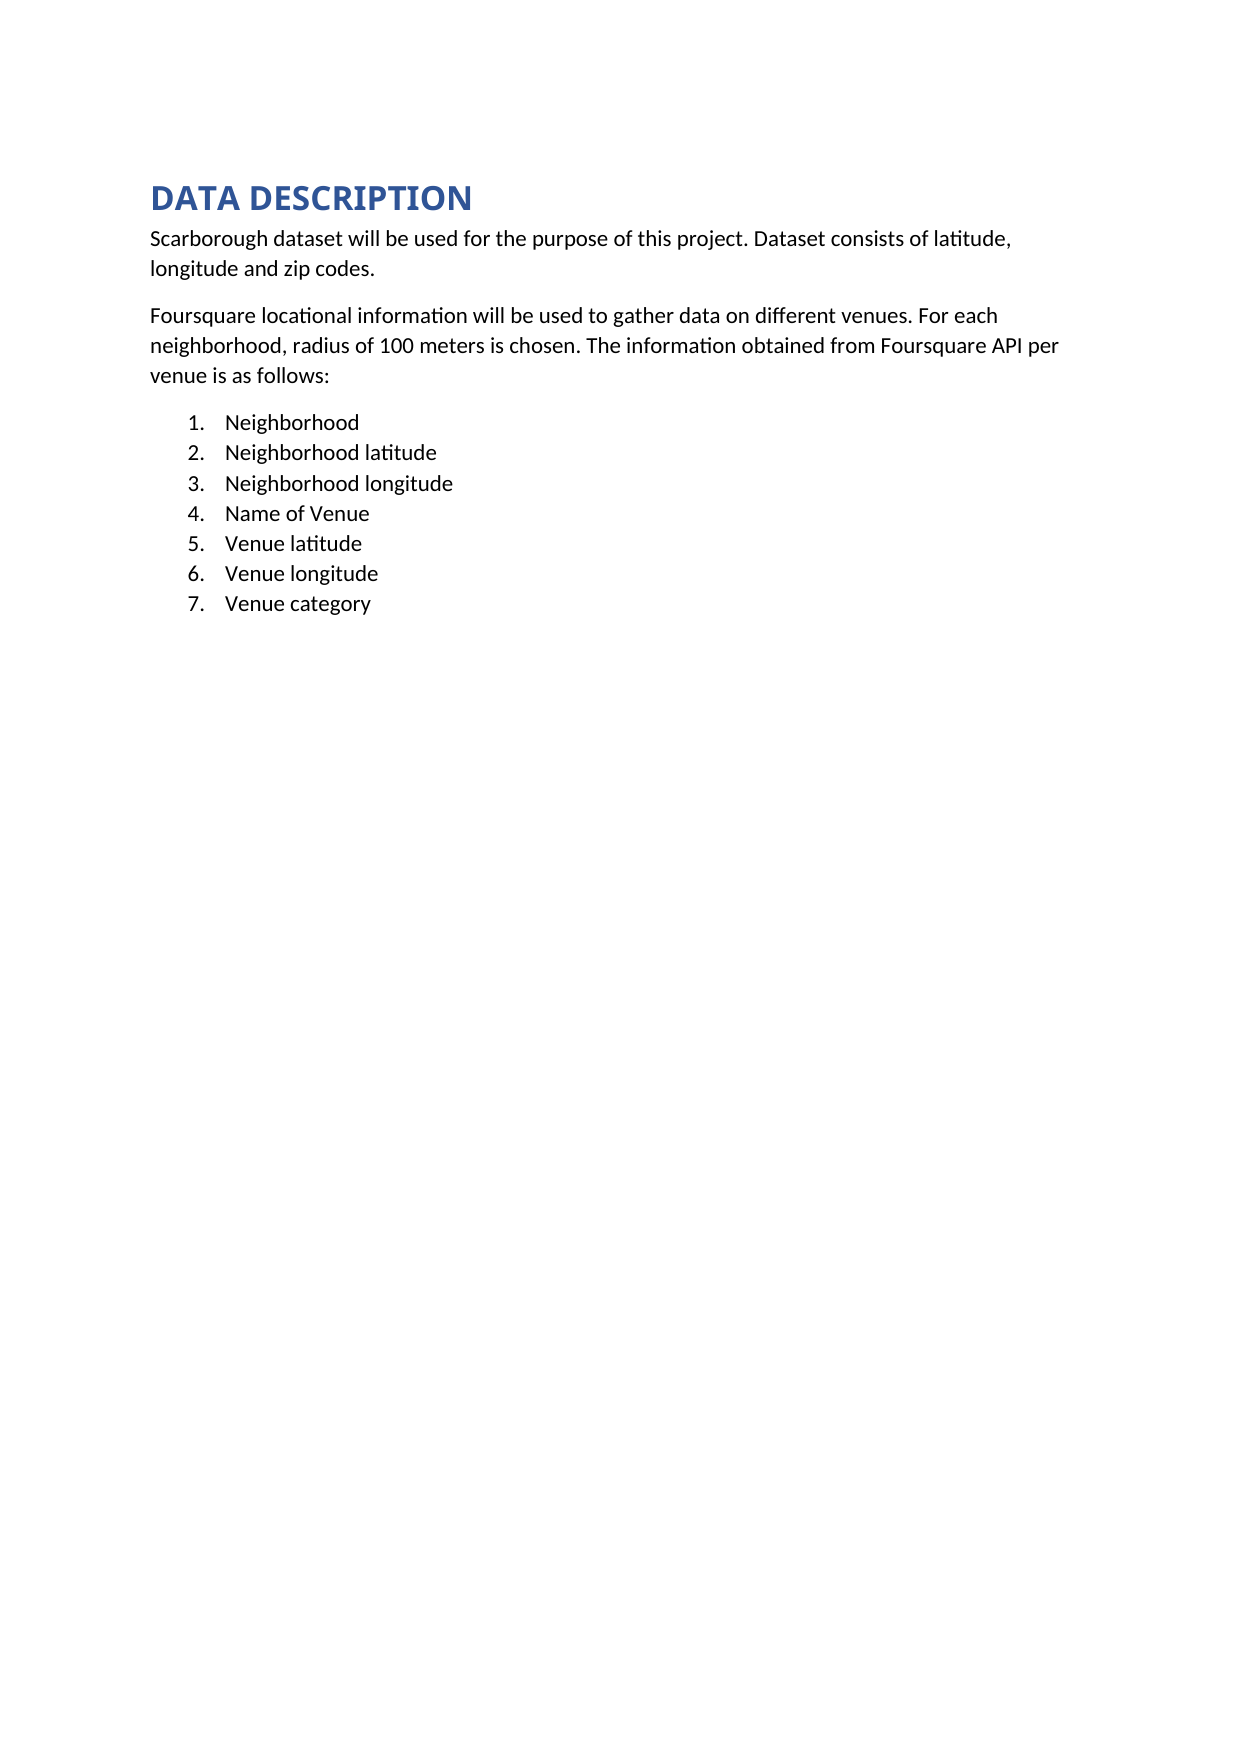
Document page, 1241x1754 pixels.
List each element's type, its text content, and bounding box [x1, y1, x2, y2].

text Scarborough dataset will be used for the purpose of this project. Dataset consists of latitude, longitude and zip codes. [150, 224, 1090, 282]
list Venue latitude [187, 529, 1090, 557]
list Name of Venue [187, 499, 1090, 527]
list Venue category [187, 589, 1090, 618]
text Foursquare locational information will be used to gather data on different venues. For each neighborhood, radius of 100 meters is chosen. The information obtained from Foursquare API per venue is as follows: [150, 301, 1090, 389]
list Neighborhood [187, 408, 1090, 436]
list Neighborhood longitude [187, 469, 1090, 497]
list Neighborhood latitude [187, 438, 1090, 467]
list Venue longitude [187, 559, 1090, 587]
subtitle DATA DESCRIPTION [150, 175, 1090, 220]
